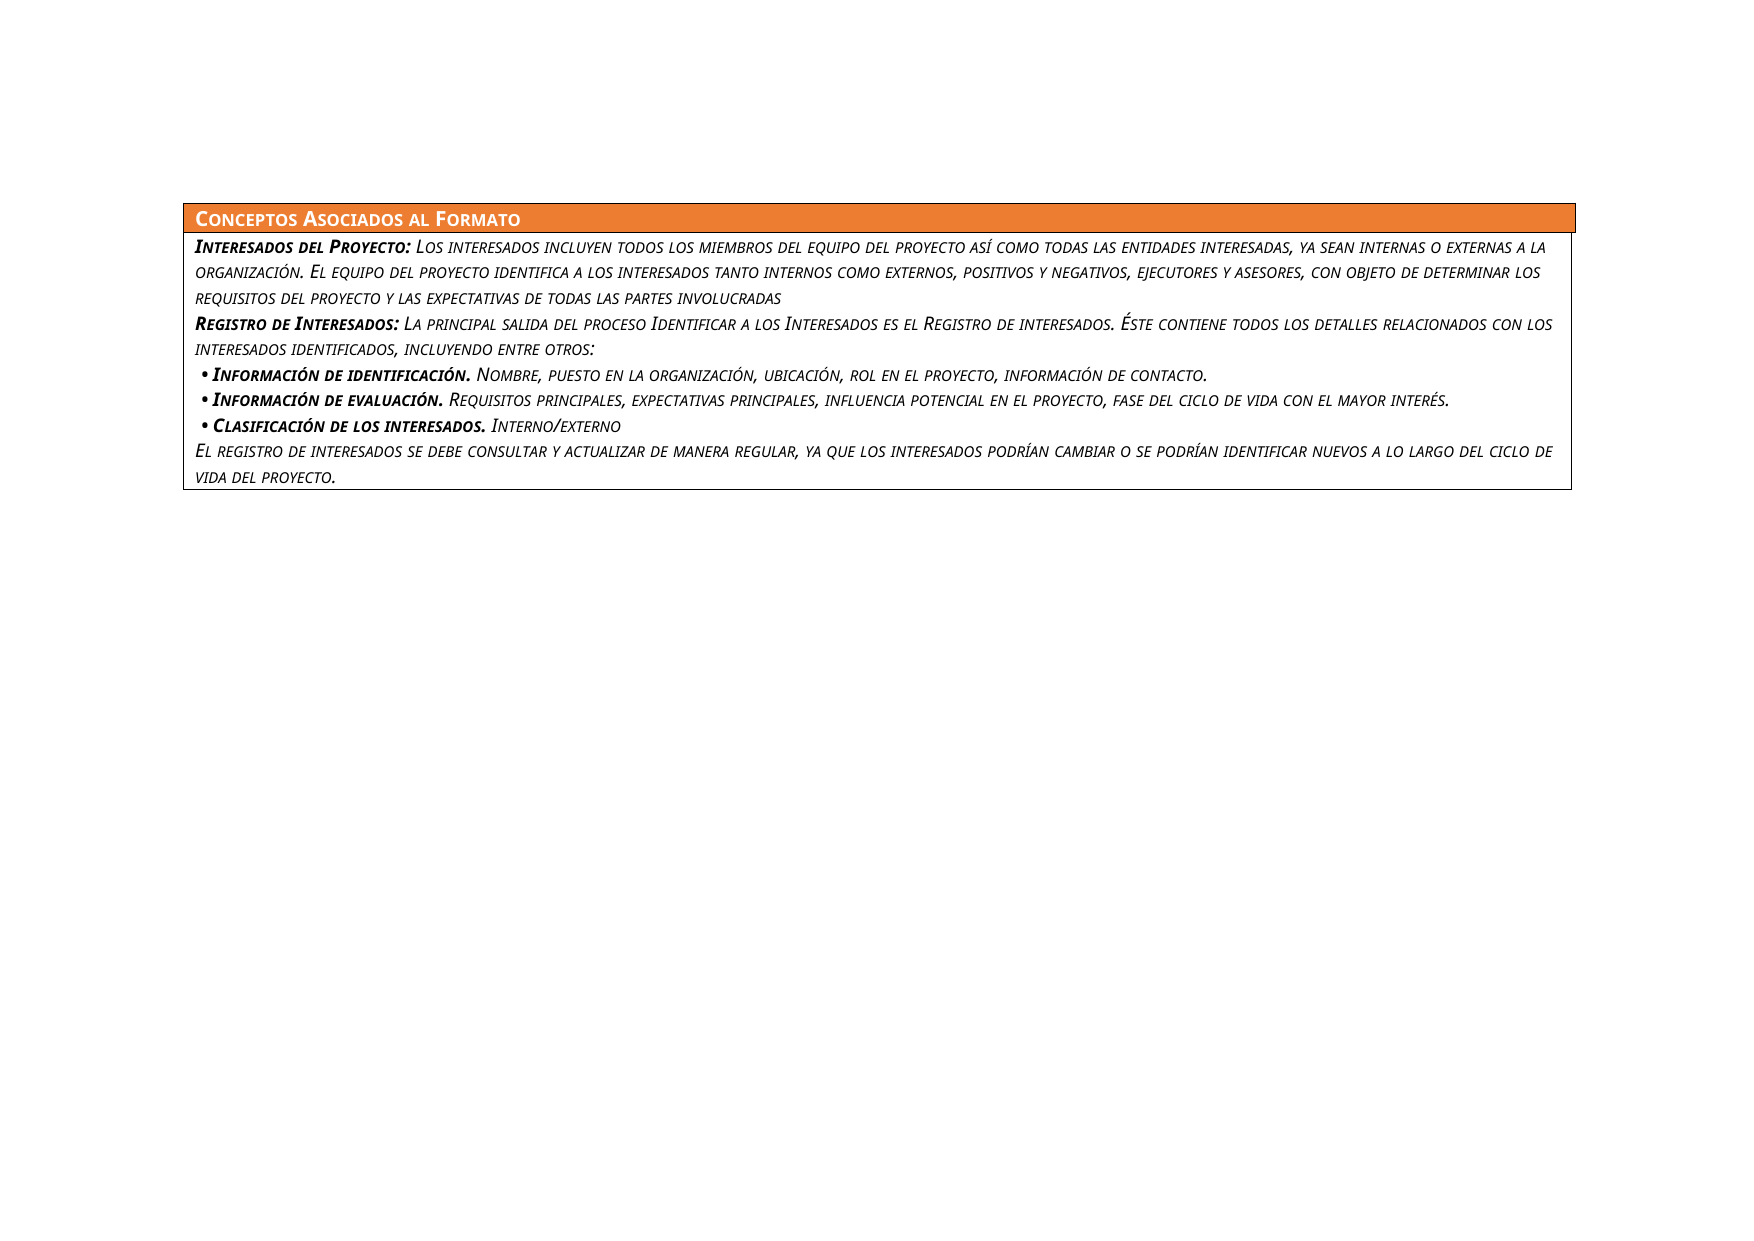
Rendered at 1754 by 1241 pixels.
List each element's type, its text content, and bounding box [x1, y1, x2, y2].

table_header Conceptos Asociados al Formato [184, 204, 1575, 232]
table_cell Interesados del Proyecto: Los interesados incluyen todos los miembros del equipo del proyecto así como todas las entidades interesadas, ya sean internas o externas a la organización. El equipo del proyecto identifica a los interesados tanto internos como externos, positivos y negativos, ejecutores y asesores, con objeto de determinar los requisitos del proyecto y las expectativas de todas las partes involucradas Registro de Interesados: La principal salida del proceso Identificar a los Interesados es el Registro de interesados. Éste contiene todos los detalles relacionados con los interesados identificados, incluyendo entre otros: • Información de identificación. Nombre, puesto en la organización, ubicación, rol en el proyecto, información de contacto. • Información de evaluación. Requisitos principales, expectativas principales, influencia potencial en el proyecto, fase del ciclo de vida con el mayor interés. • Clasificación de los interesados. Interno/externo El registro de interesados se debe consultar y actualizar de manera regular, ya que los interesados podrían cambiar o se podrían identificar nuevos a lo largo del ciclo de vida del proyecto. [184, 233, 1571, 488]
